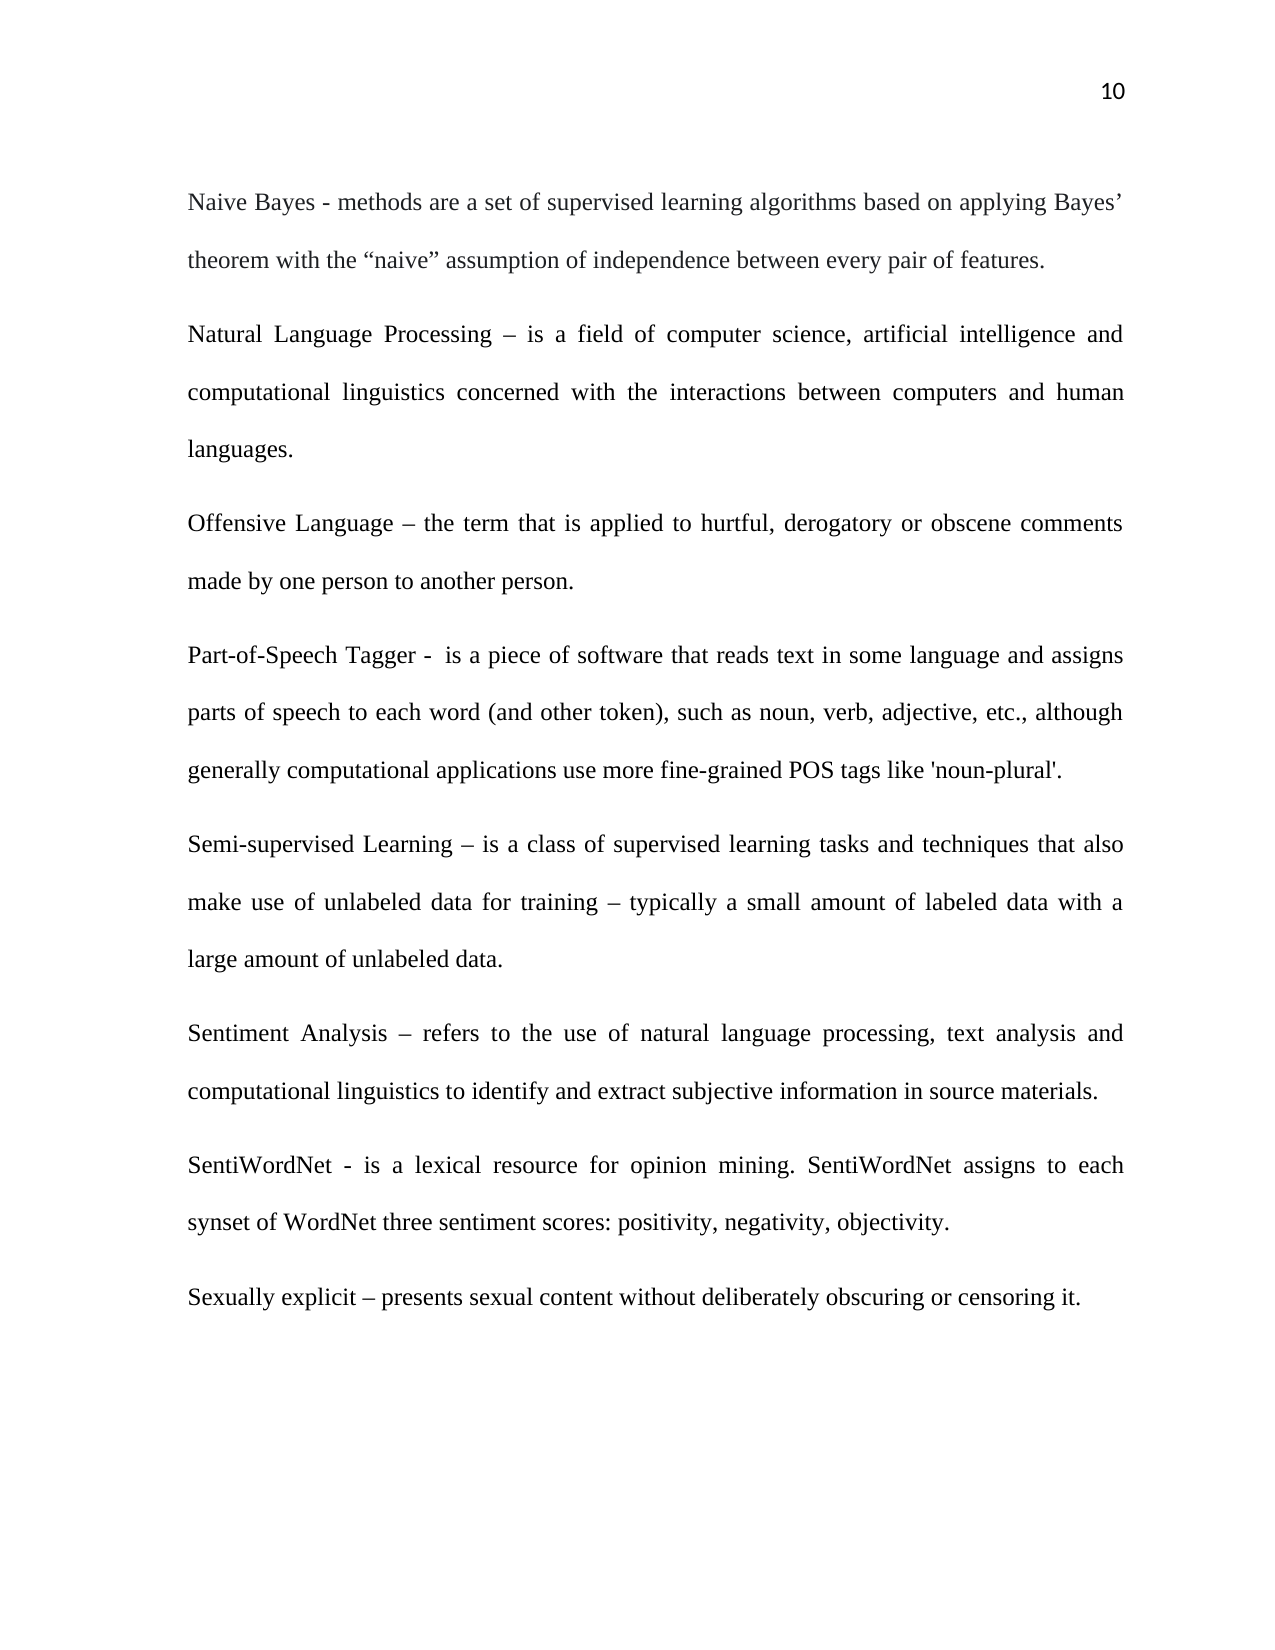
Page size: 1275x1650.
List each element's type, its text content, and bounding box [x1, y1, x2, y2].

text SentiWordNet - is a lexical resource for opinion mining. SentiWordNet assigns to each synset of WordNet three sentiment scores: positivity, negativity, objectivity. [187, 1150, 1125, 1236]
text Naive Bayes - methods are a set of supervised learning algorithms based on applying Bayes’ theorem with the “naive” assumption of independence between every pair of features. [187, 187, 1125, 274]
text Offensive Language – the term that is applied to hurtful, derogatory or obscene comments made by one person to another person. [187, 508, 1125, 594]
text Sentiment Analysis – refers to the use of natural language processing, text analysis and computational linguistics to identify and extract subjective information in source materials. [187, 1018, 1125, 1104]
text Semi-supervised Learning – is a class of supervised learning tasks and techniques that also make use of unlabeled data for training – typically a small amount of labeled data with a large amount of unlabeled data. [187, 829, 1125, 973]
text Part-of-Speech Tagger - is a piece of software that reads text in some language and assigns parts of speech to each word (and other token), such as noun, verb, adjective, etc., although generally computational applications use more fine-grained POS tags like 'noun-plural'. [187, 640, 1125, 784]
text Sexually explicit – presents sexual content without deliberately obscuring or censoring it. [187, 1282, 1125, 1310]
